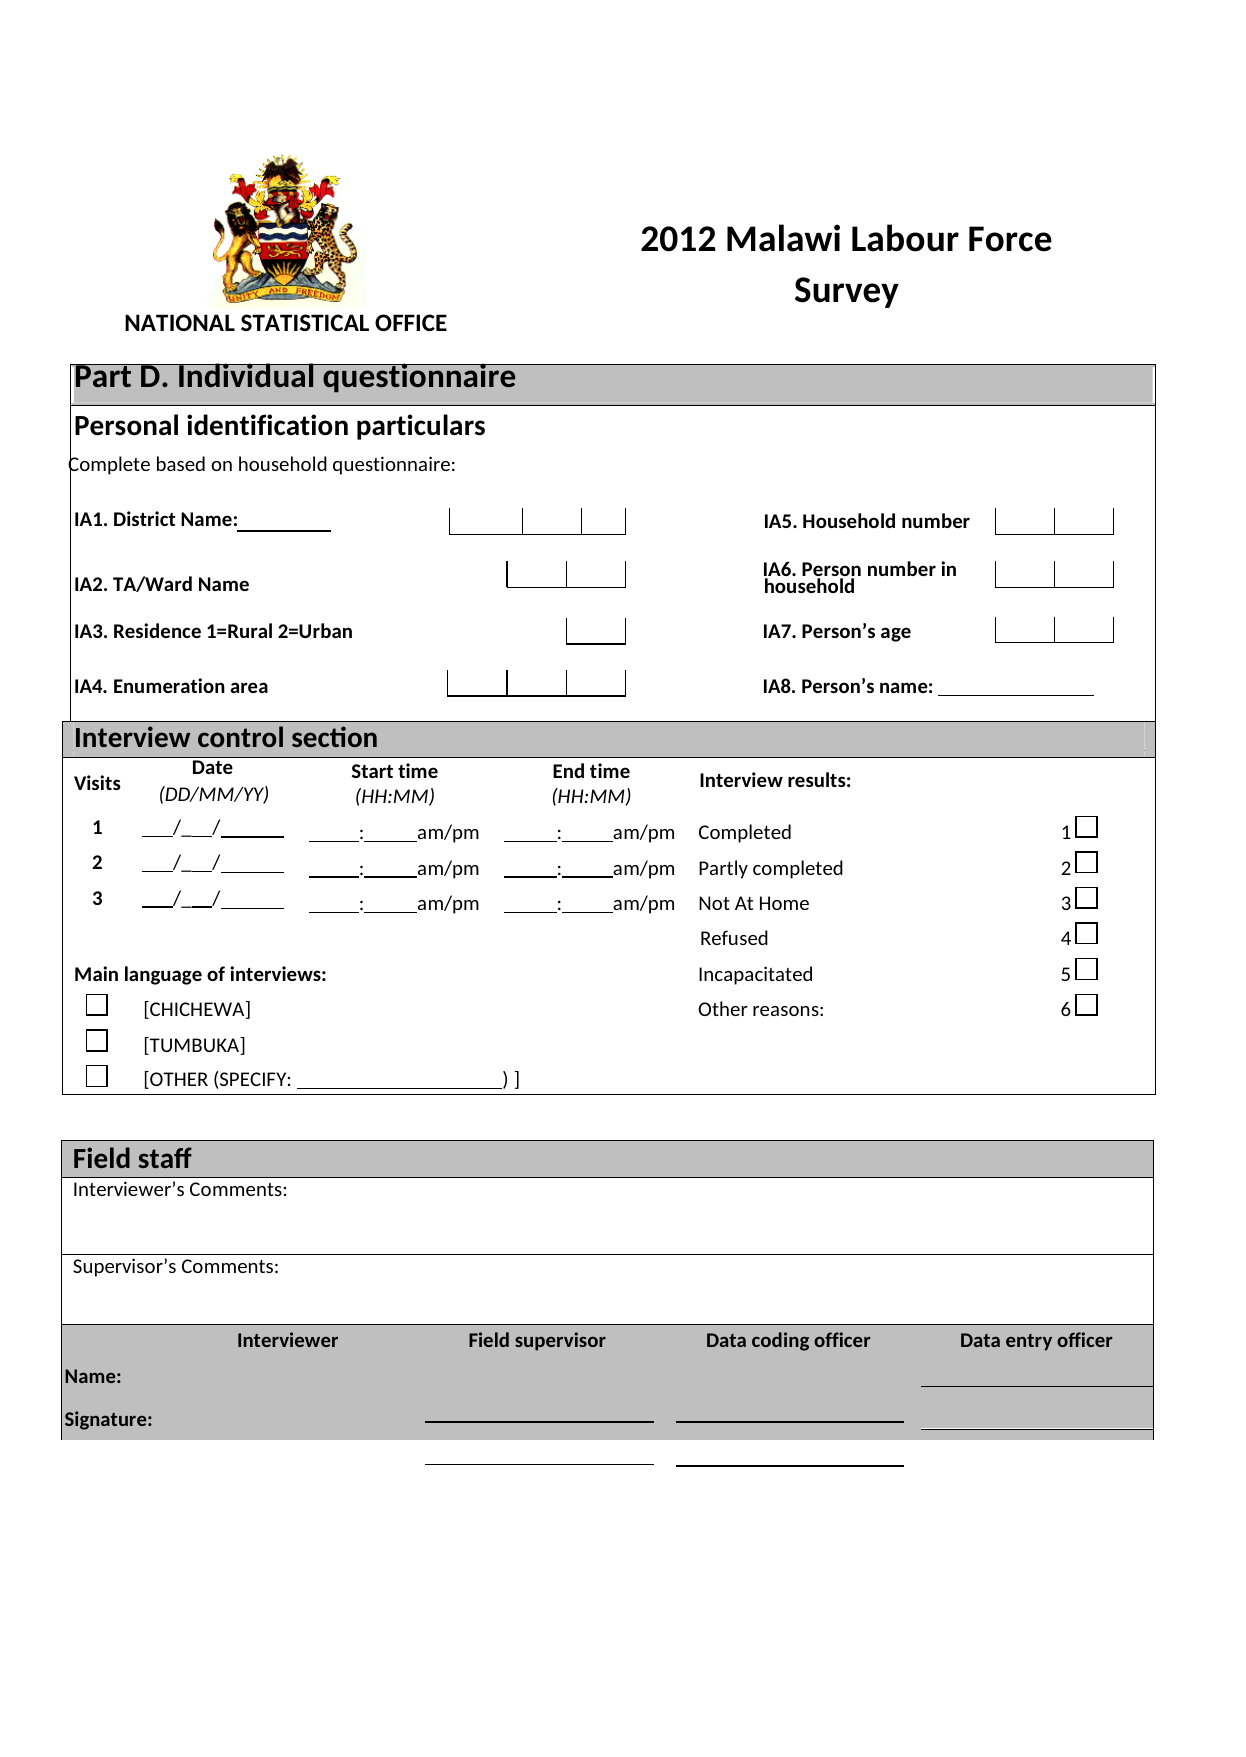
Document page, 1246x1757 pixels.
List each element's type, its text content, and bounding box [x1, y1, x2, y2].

text Interview control section [74, 720, 1167, 755]
text IA5. Household number [763, 508, 1167, 533]
table_cell [921, 1387, 1153, 1428]
text : am/pm : am/pm Partly completed 2 [308, 855, 1167, 880]
text Main language of interviews: Incapacitated 5 [CHICHEWA] Other reasons: 6 [TUMBUKA] [74, 961, 1077, 1057]
text Refused 4 [700, 926, 1167, 951]
picture [207, 152, 366, 307]
table_cell Supervisor’s Comments: [62, 1255, 1153, 1323]
text 2012 Malawi Labour Force [565, 208, 1127, 266]
text IA1. District Name: [74, 506, 242, 531]
table_cell Interviewer Field supervisor Data coding officer Name: Signature: [62, 1325, 921, 1440]
text IA3. Residence 1=Rural 2=Urban IA7. Person’s age [74, 618, 1167, 643]
text (HH:MM) [354, 783, 438, 808]
table_header Field staff [62, 1141, 1153, 1177]
text 3 /_ / [92, 885, 226, 910]
text (HH:MM) Interview results: [551, 779, 1167, 808]
text Start time [351, 758, 443, 783]
text : am/pm : am/pm Completed 1 [308, 819, 1167, 845]
text NATIONAL STATISTICAL OFFICE [124, 307, 452, 337]
table_cell Data entry officer [921, 1325, 1153, 1386]
text [OTHER (SPECIFY: ) ] [143, 1068, 1167, 1093]
text (DD/MM/YY) [158, 790, 273, 807]
text Part D. Individual questionnaire [74, 356, 1167, 396]
text 1 /_ / [92, 814, 226, 839]
text 2 /_ / [92, 849, 226, 875]
text IA2. TA/Ward Name IA6. Person number in household [74, 555, 963, 599]
text IA4. Enumeration area IA8. Person’s name: [74, 674, 1167, 699]
text Visits Date [74, 757, 268, 790]
table_cell [921, 1430, 1153, 1440]
text Personal identification particulars [74, 407, 1167, 442]
table_cell Interviewer’s Comments: [62, 1178, 1153, 1254]
text Complete based on household questionnaire: [68, 451, 1167, 476]
text : am/pm : am/pm Not At Home 3 [308, 890, 1167, 916]
text Survey [770, 266, 923, 312]
text End time [552, 758, 1167, 779]
